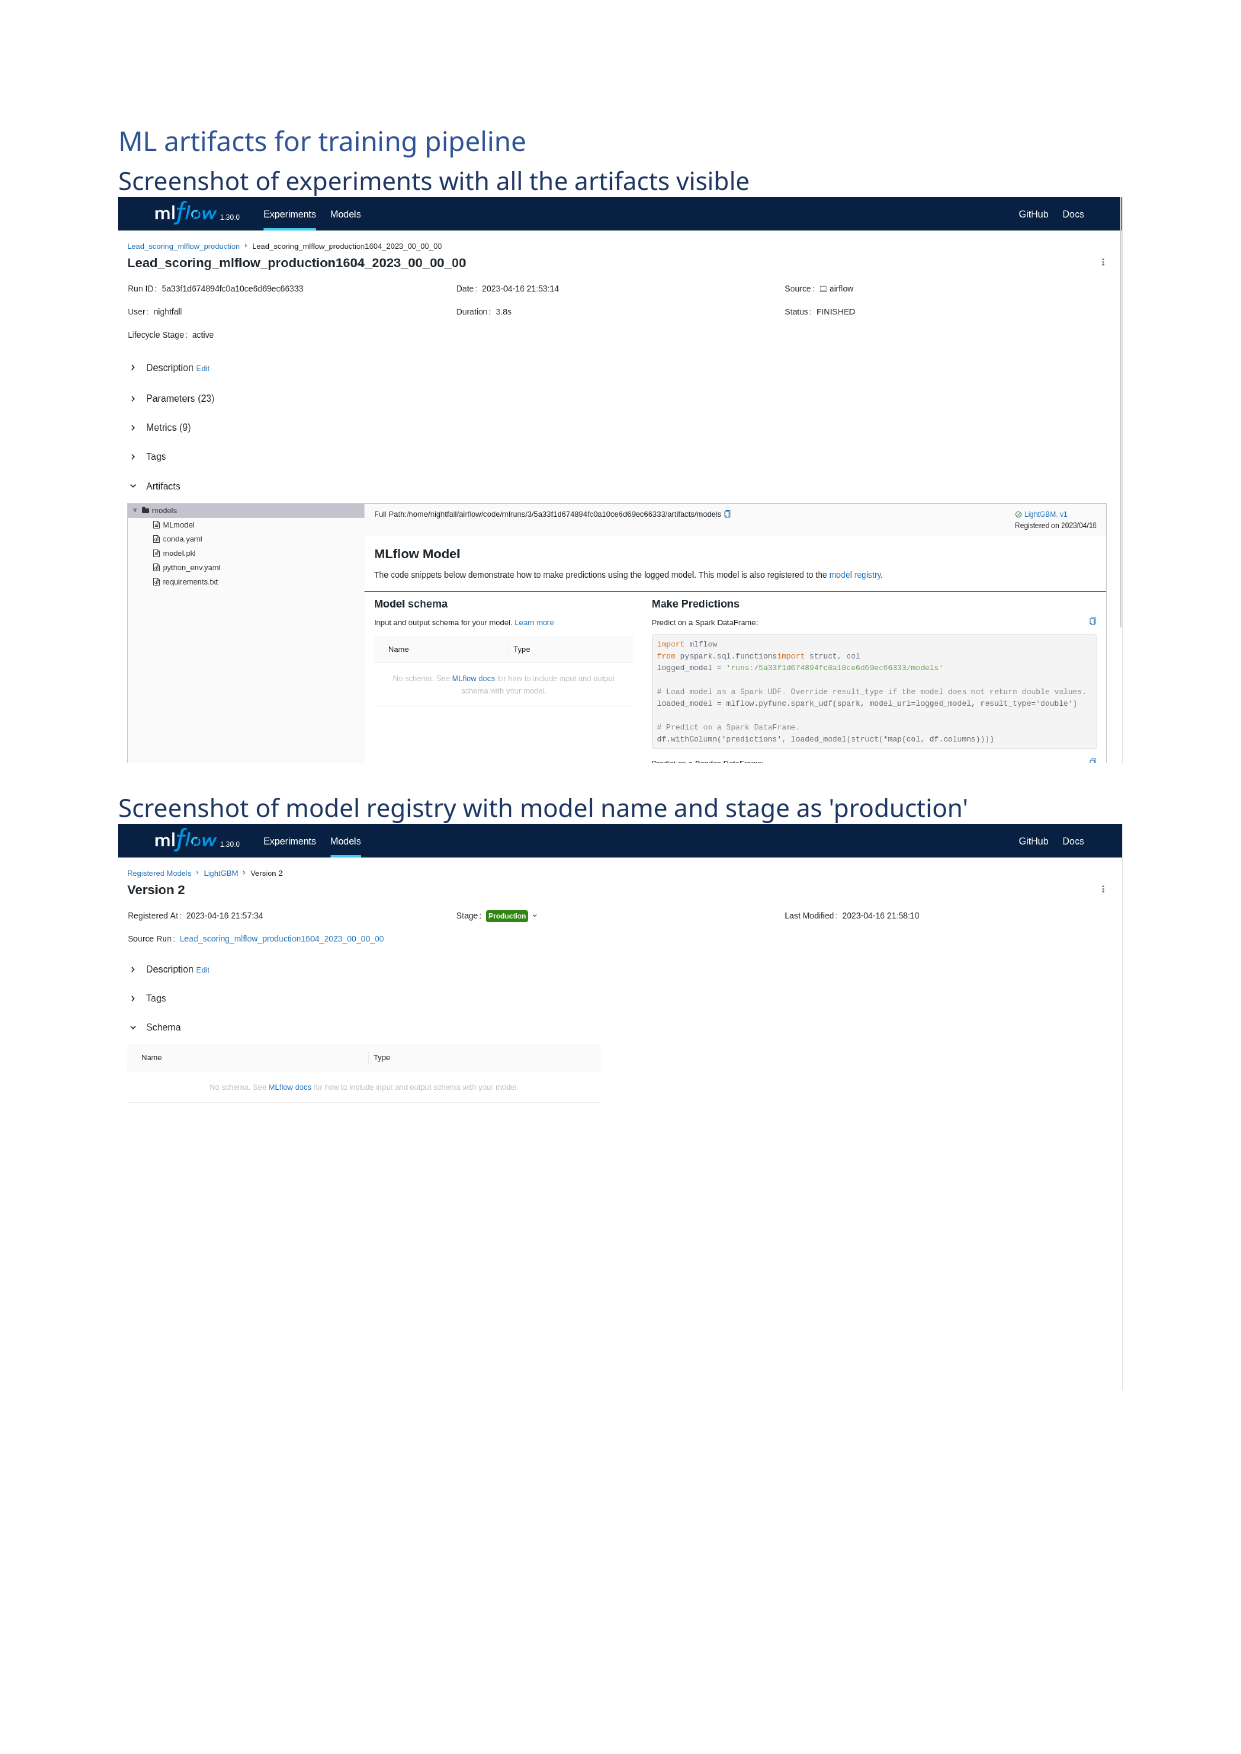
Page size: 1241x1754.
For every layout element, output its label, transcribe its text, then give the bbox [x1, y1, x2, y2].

subtitle Screenshot of model registry with model name and stage as 'production' [118, 790, 1122, 824]
subtitle Screenshot of experiments with all the artifacts visible [118, 163, 1122, 197]
picture [118, 197, 1123, 763]
picture [118, 824, 1123, 1390]
subtitle ML artifacts for training pipeline [118, 122, 1122, 159]
